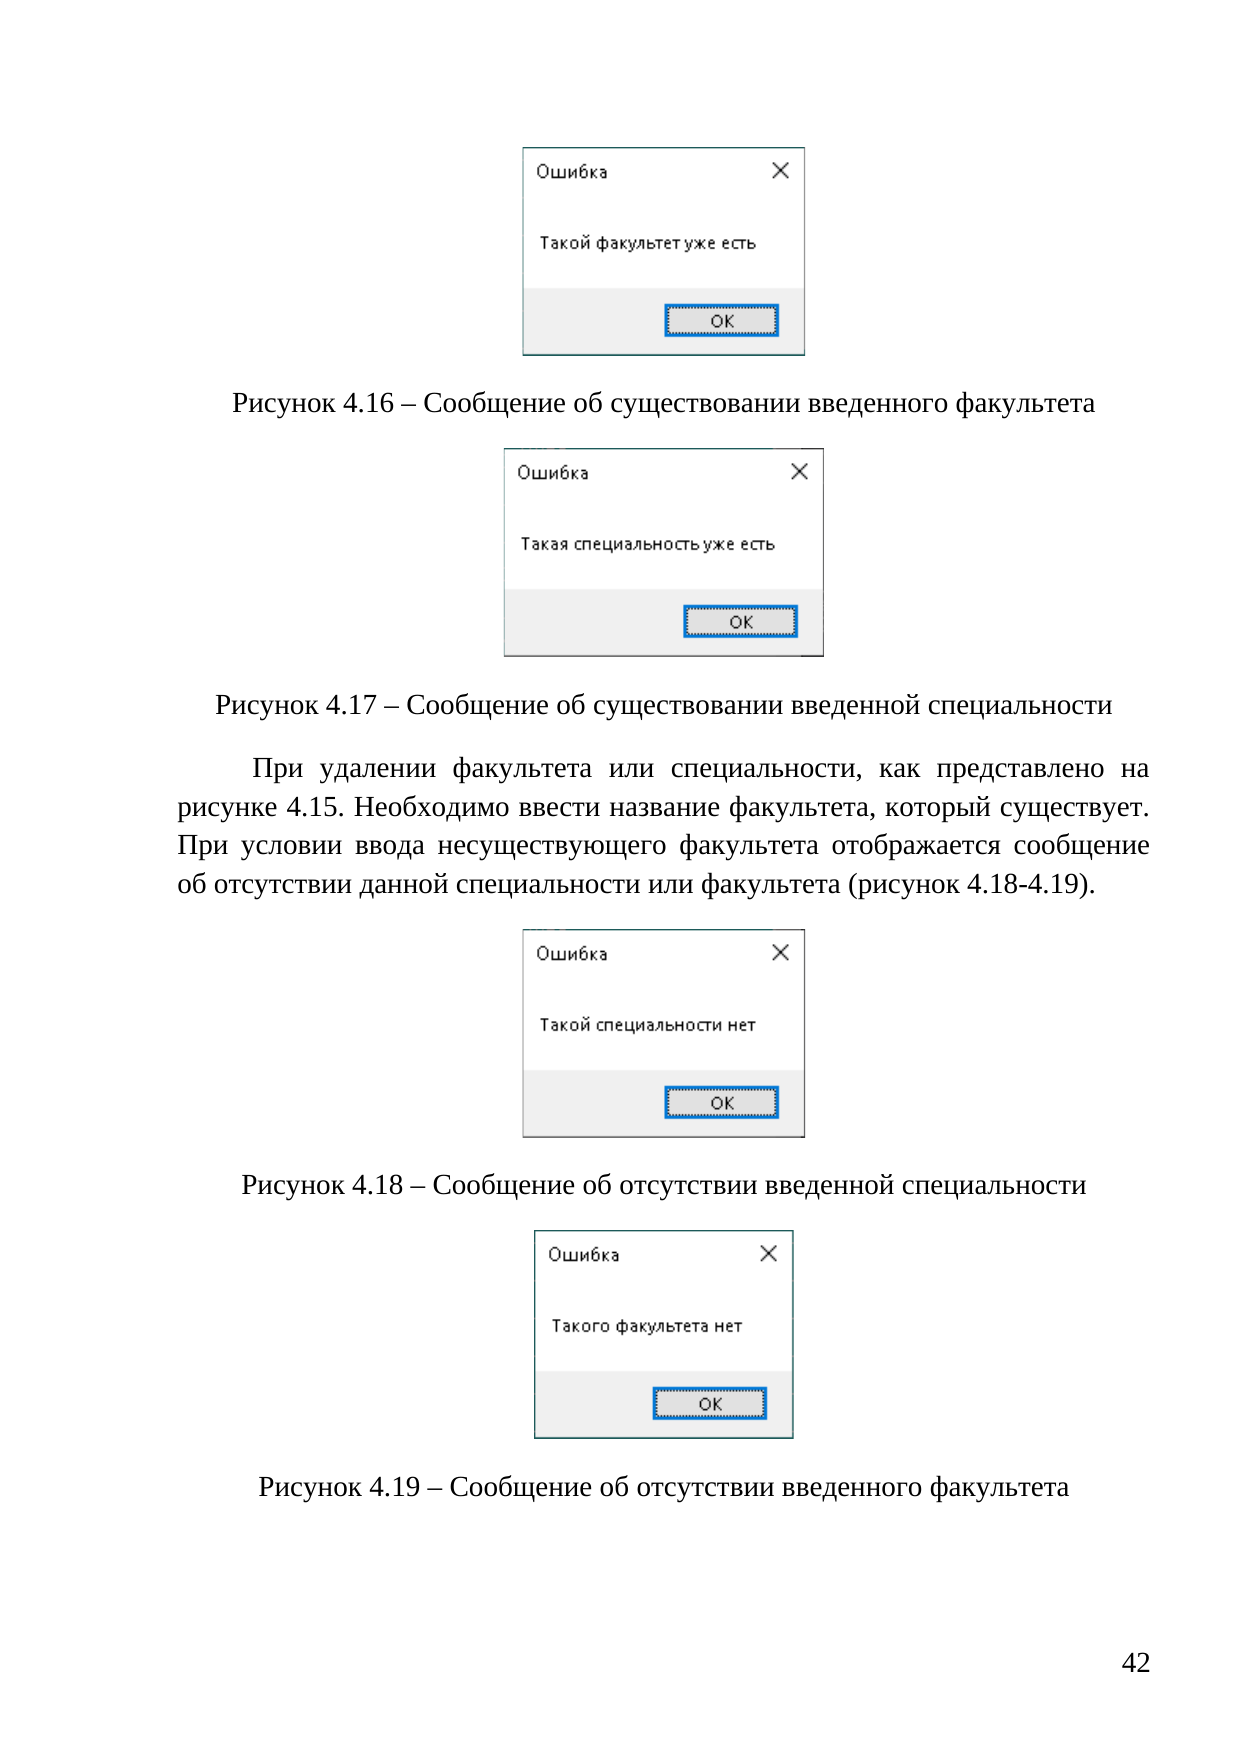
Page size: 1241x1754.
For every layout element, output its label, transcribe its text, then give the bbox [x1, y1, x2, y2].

text Рисунок 4.19 – Сообщение об отсутствии введенного факультета [177, 1469, 1151, 1502]
text Рисунок 4.16 – Сообщение об существовании введенного факультета [177, 385, 1151, 419]
picture [534, 1230, 794, 1439]
picture [503, 448, 824, 657]
text При удалении факультета или специальности, как представлено на рисунке 4.15. Необходимо ввести название факультета, который существует. При условии ввода несуществующего факультета отображается сообщение об отсутствии данной специальности или факультета (рисунок 4.18-4.19). [177, 750, 1151, 899]
picture [522, 929, 806, 1138]
text Рисунок 4.17 – Сообщение об существовании введенной специальности [177, 687, 1151, 720]
picture [522, 147, 806, 356]
text Рисунок 4.18 – Сообщение об отсутствии введенной специальности [177, 1167, 1151, 1201]
